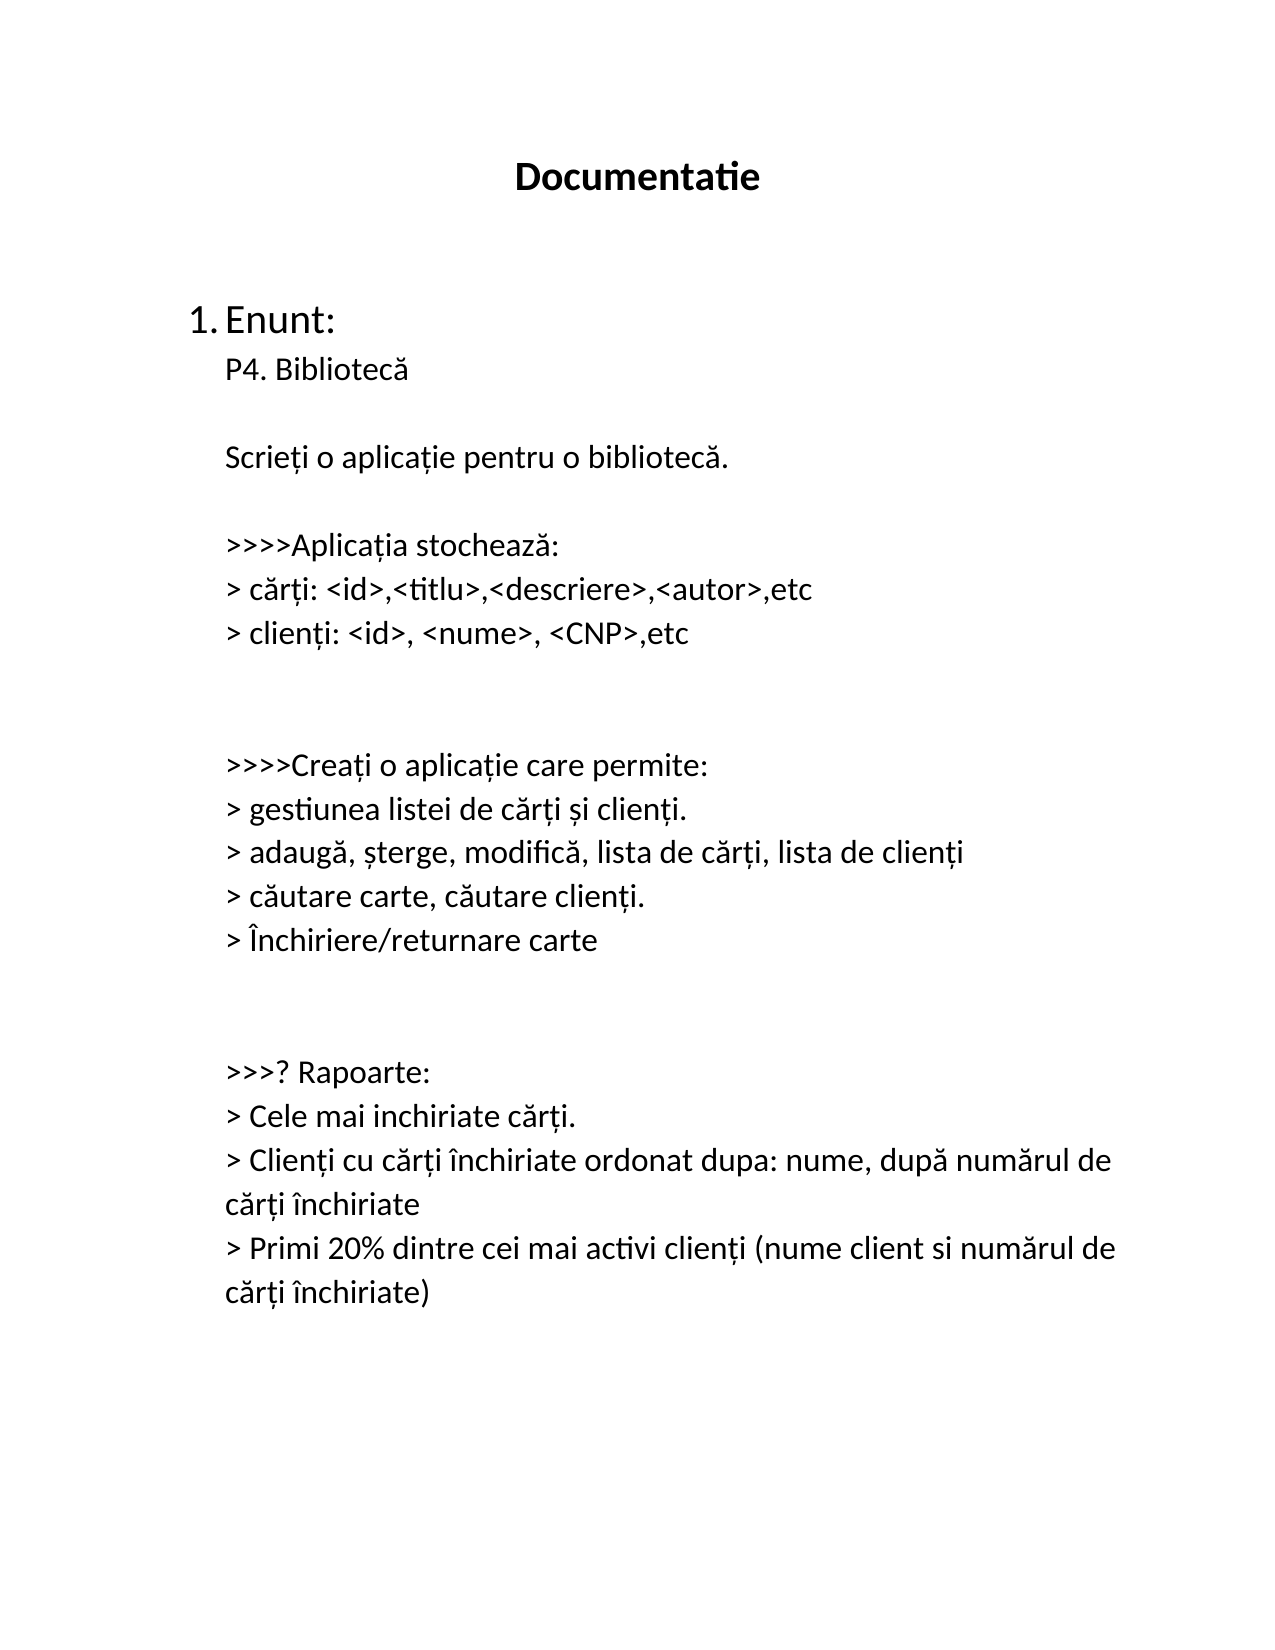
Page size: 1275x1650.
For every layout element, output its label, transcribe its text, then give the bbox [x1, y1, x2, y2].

list >>>>Creați o aplicație care permite: [225, 744, 1125, 784]
list > clienți: <id>, <nume>, <CNP>,etc [225, 612, 1125, 652]
list > Cele mai inchiriate cărți. [225, 1095, 1125, 1136]
list > gestiunea listei de cărți și clienți. [225, 788, 1125, 828]
list P4. Bibliotecă [225, 348, 1125, 389]
list > Închiriere/returnare carte [225, 919, 1125, 960]
list > Clienți cu cărți închiriate ordonat dupa: nume, după numărul de cărți închiriate [225, 1139, 1125, 1224]
list Scrieți o aplicație pentru o bibliotecă. [225, 436, 1125, 477]
text Documentatie [150, 150, 1125, 201]
list > adaugă, șterge, modifică, lista de cărți, lista de clienți [225, 832, 1125, 872]
list >>>>Aplicația stochează: [225, 524, 1125, 564]
list >>>? Rapoarte: [225, 1051, 1125, 1092]
list > cărți: <id>,<titlu>,<descriere>,<autor>,etc [225, 568, 1125, 608]
list > căutare carte, căutare clienți. [225, 876, 1125, 916]
list Enunt: [187, 293, 1125, 344]
list > Primi 20% dintre cei mai activi clienți (nume client si numărul de cărți închiriate) [225, 1227, 1125, 1342]
